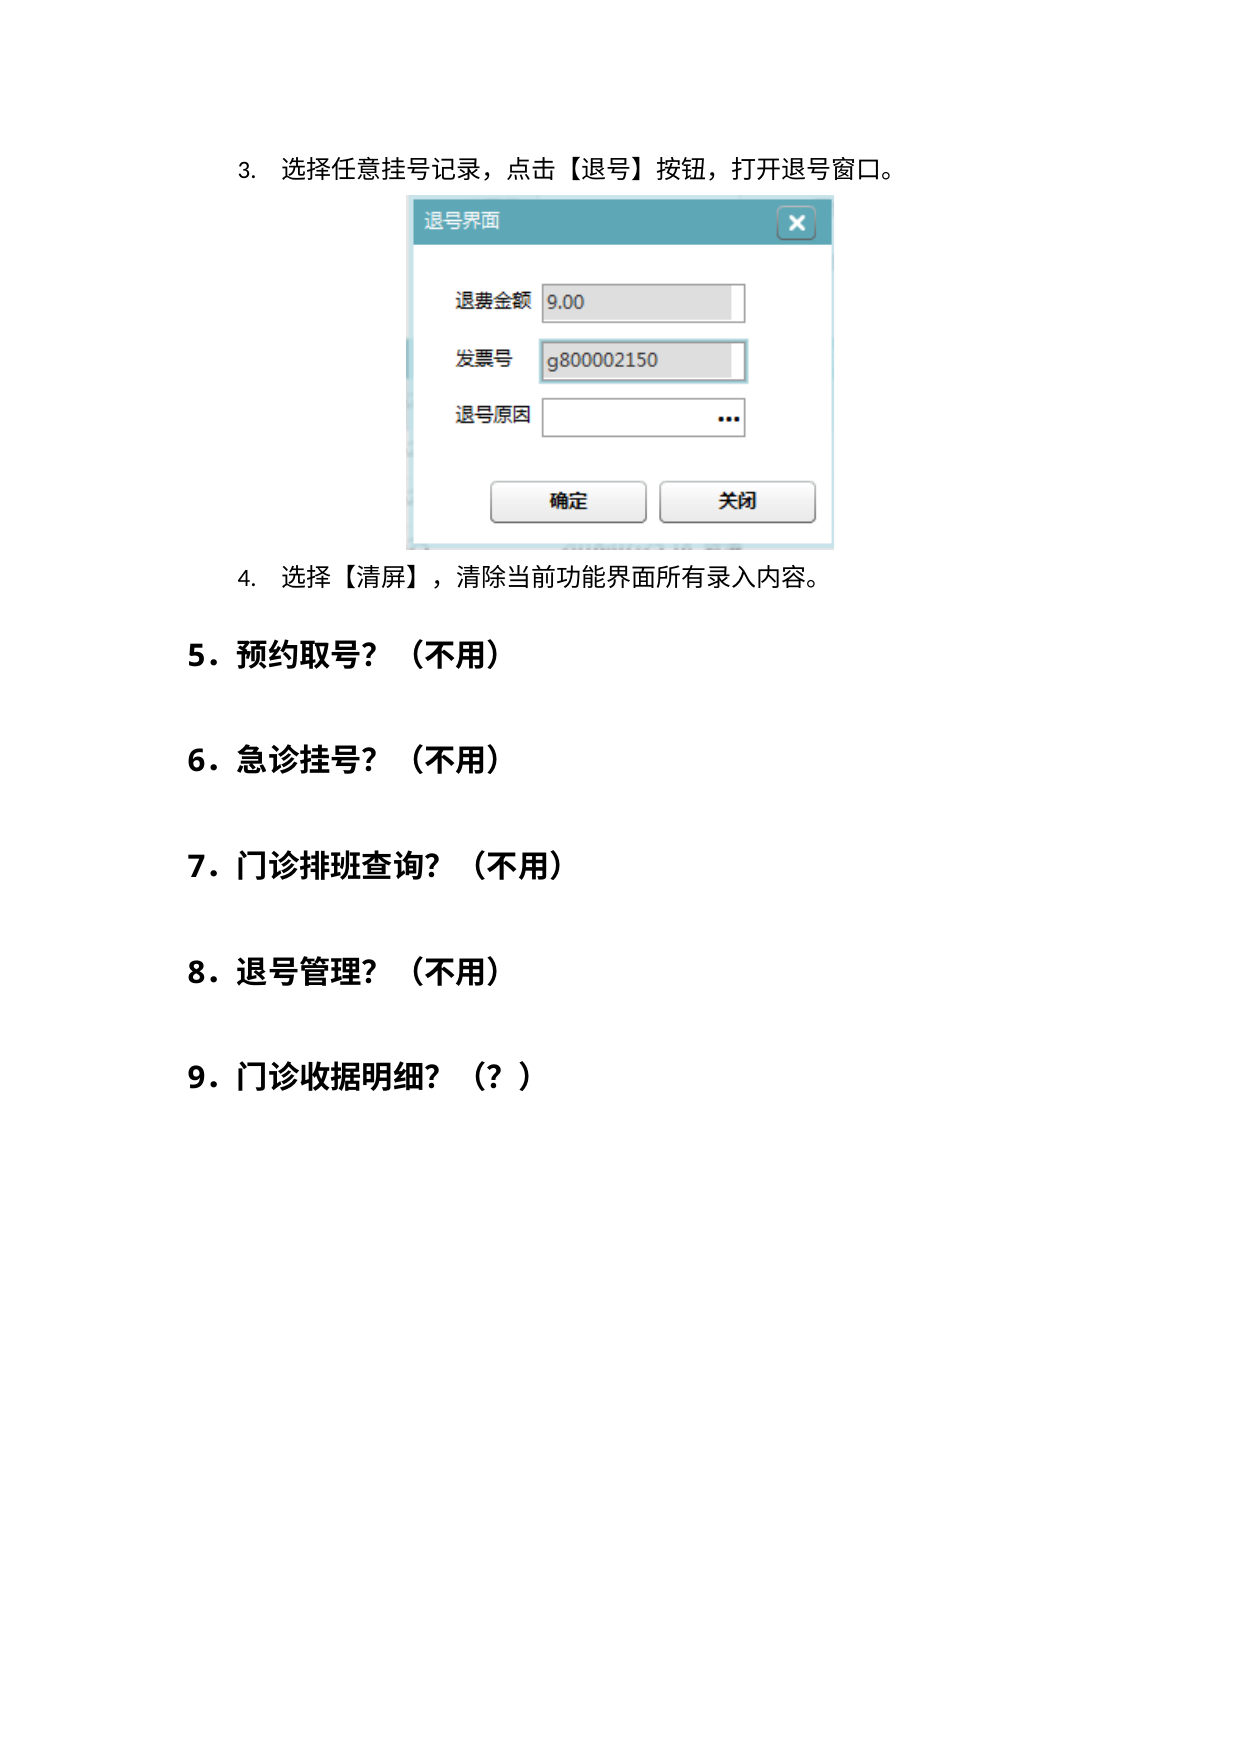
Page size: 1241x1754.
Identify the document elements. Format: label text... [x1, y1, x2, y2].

subtitle 7．门诊排班查询？（不用） [187, 841, 1053, 887]
subtitle 9．门诊收据明细？（？） [187, 1052, 1053, 1098]
list 选择任意挂号记录，点击【退号】按钮，打开退号窗口。 [237, 150, 1053, 186]
picture [406, 195, 835, 550]
subtitle 8．退号管理？（不用） [187, 947, 1053, 992]
subtitle 5．预约取号？（不用） [187, 630, 1053, 675]
list 选择【清屏】，清除当前功能界面所有录入内容。 [237, 557, 1053, 594]
subtitle 6．急诊挂号？（不用） [187, 736, 1053, 781]
